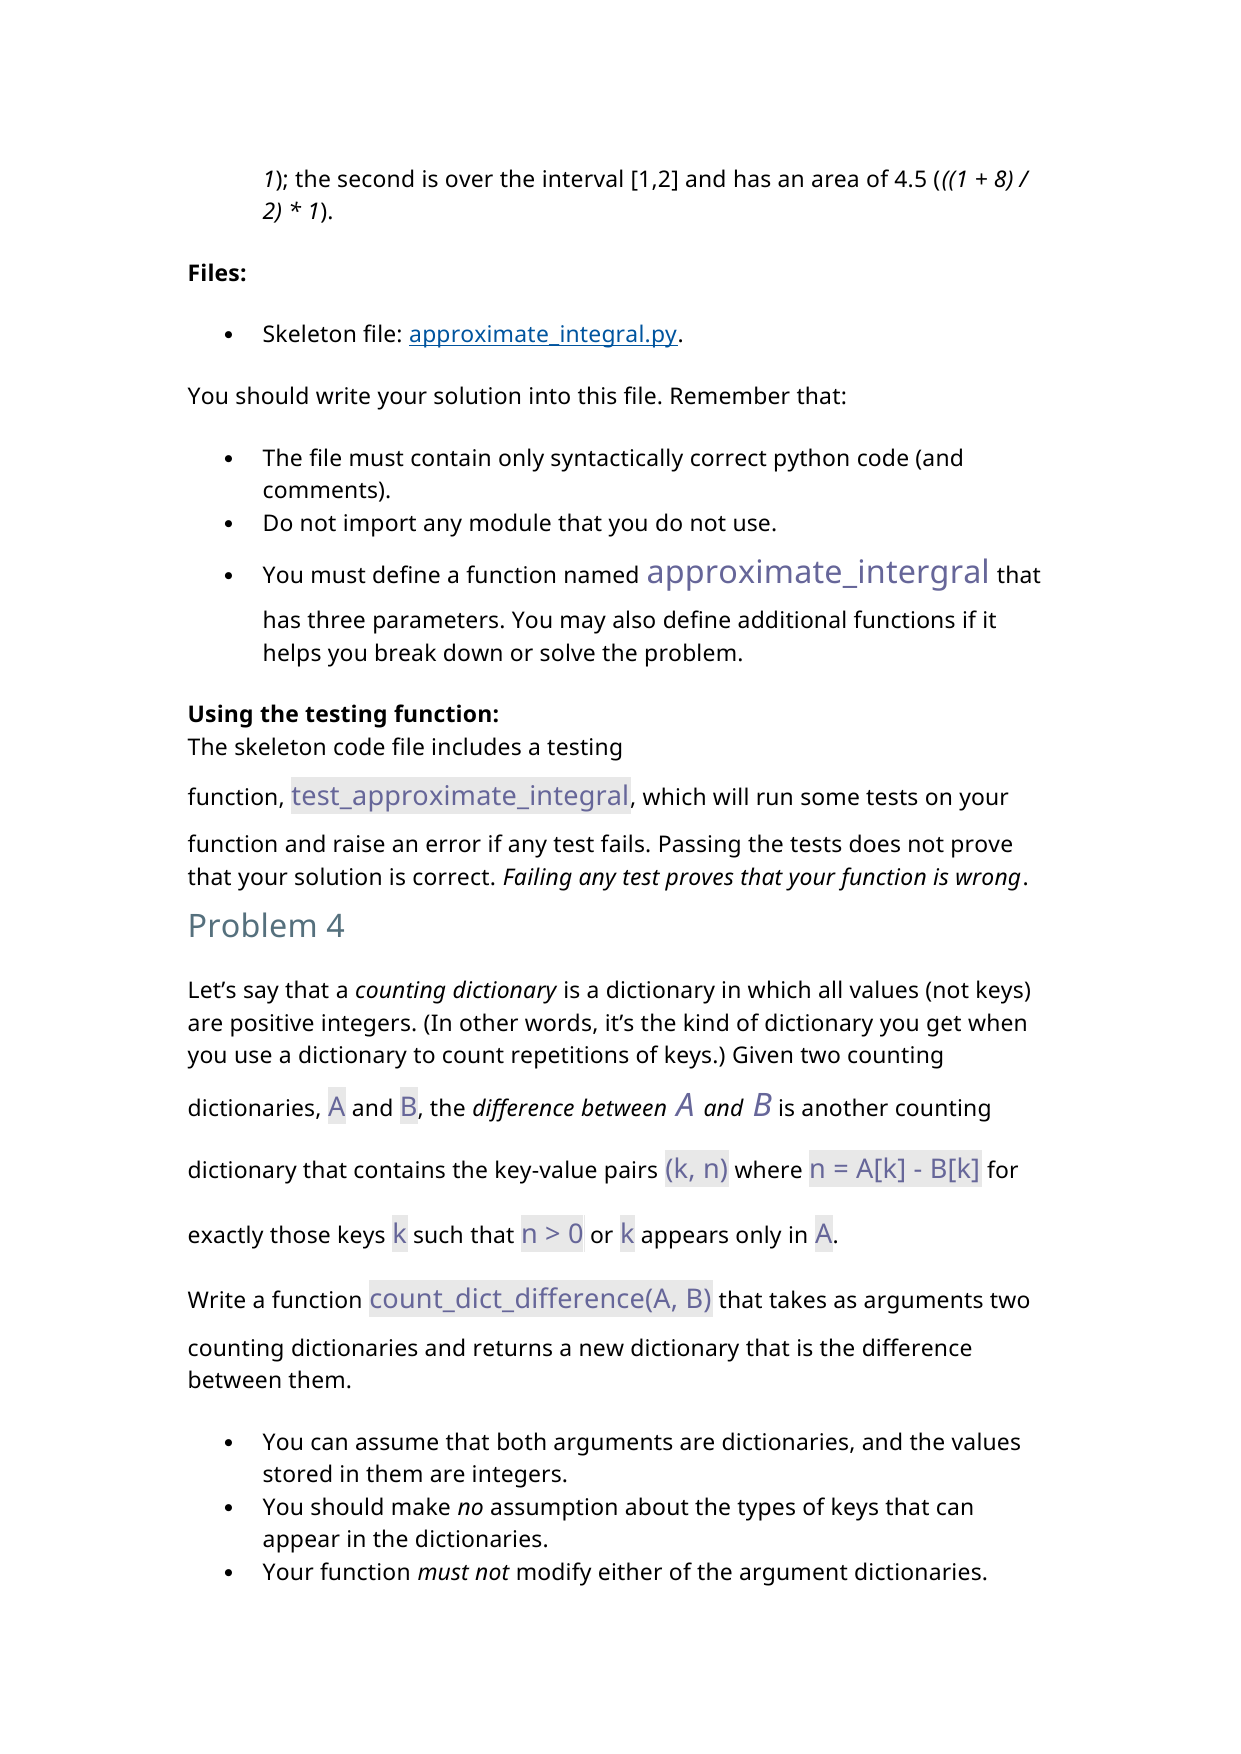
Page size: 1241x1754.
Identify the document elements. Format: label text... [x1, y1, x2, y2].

list Do not import any module that you do not use. [225, 506, 1053, 539]
text Let’s say that a counting dictionary is a dictionary in which all values (not keys) are positive integers. (In other words, it’s the kind of dictionary you get when you use a dictionary to count repetitions of keys.) Given two counting dictionaries, A and B, the difference between A and B is another counting dictionary that contains the key-value pairs (k, n) where n = A[k] - B[k] for exactly those keys k such that n > 0 or k appears only in A. [187, 973, 1053, 1266]
list You should make no assumption about the types of keys that can appear in the dictionaries. [225, 1490, 1053, 1555]
text Problem 4 [187, 893, 1053, 958]
text Using the testing function: [187, 698, 1053, 730]
text Files: [187, 256, 1053, 289]
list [225, 162, 1053, 227]
list You must define a function named approximate_intergral that has three parameters. You may also define additional functions if it helps you break down or solve the problem. [225, 539, 1053, 669]
list The file must contain only syntactically correct python code (and comments). [225, 441, 1053, 506]
text You should write your solution into this file. Remember that: [187, 379, 1053, 412]
text The skeleton code file includes a testing function, test_approximate_integral, which will run some tests on your function and raise an error if any test fails. Passing the tests does not prove that your solution is correct. Failing any test proves that your function is wrong. [187, 730, 1053, 893]
list Your function must not modify either of the argument dictionaries. [225, 1555, 1053, 1588]
list Skeleton file: approximate_integral.py. [225, 318, 1053, 350]
list You can assume that both arguments are dictionaries, and the values stored in them are integers. [225, 1425, 1053, 1490]
text Write a function count_dict_difference(A, B) that takes as arguments two counting dictionaries and returns a new dictionary that is the difference between them. [187, 1266, 1053, 1396]
